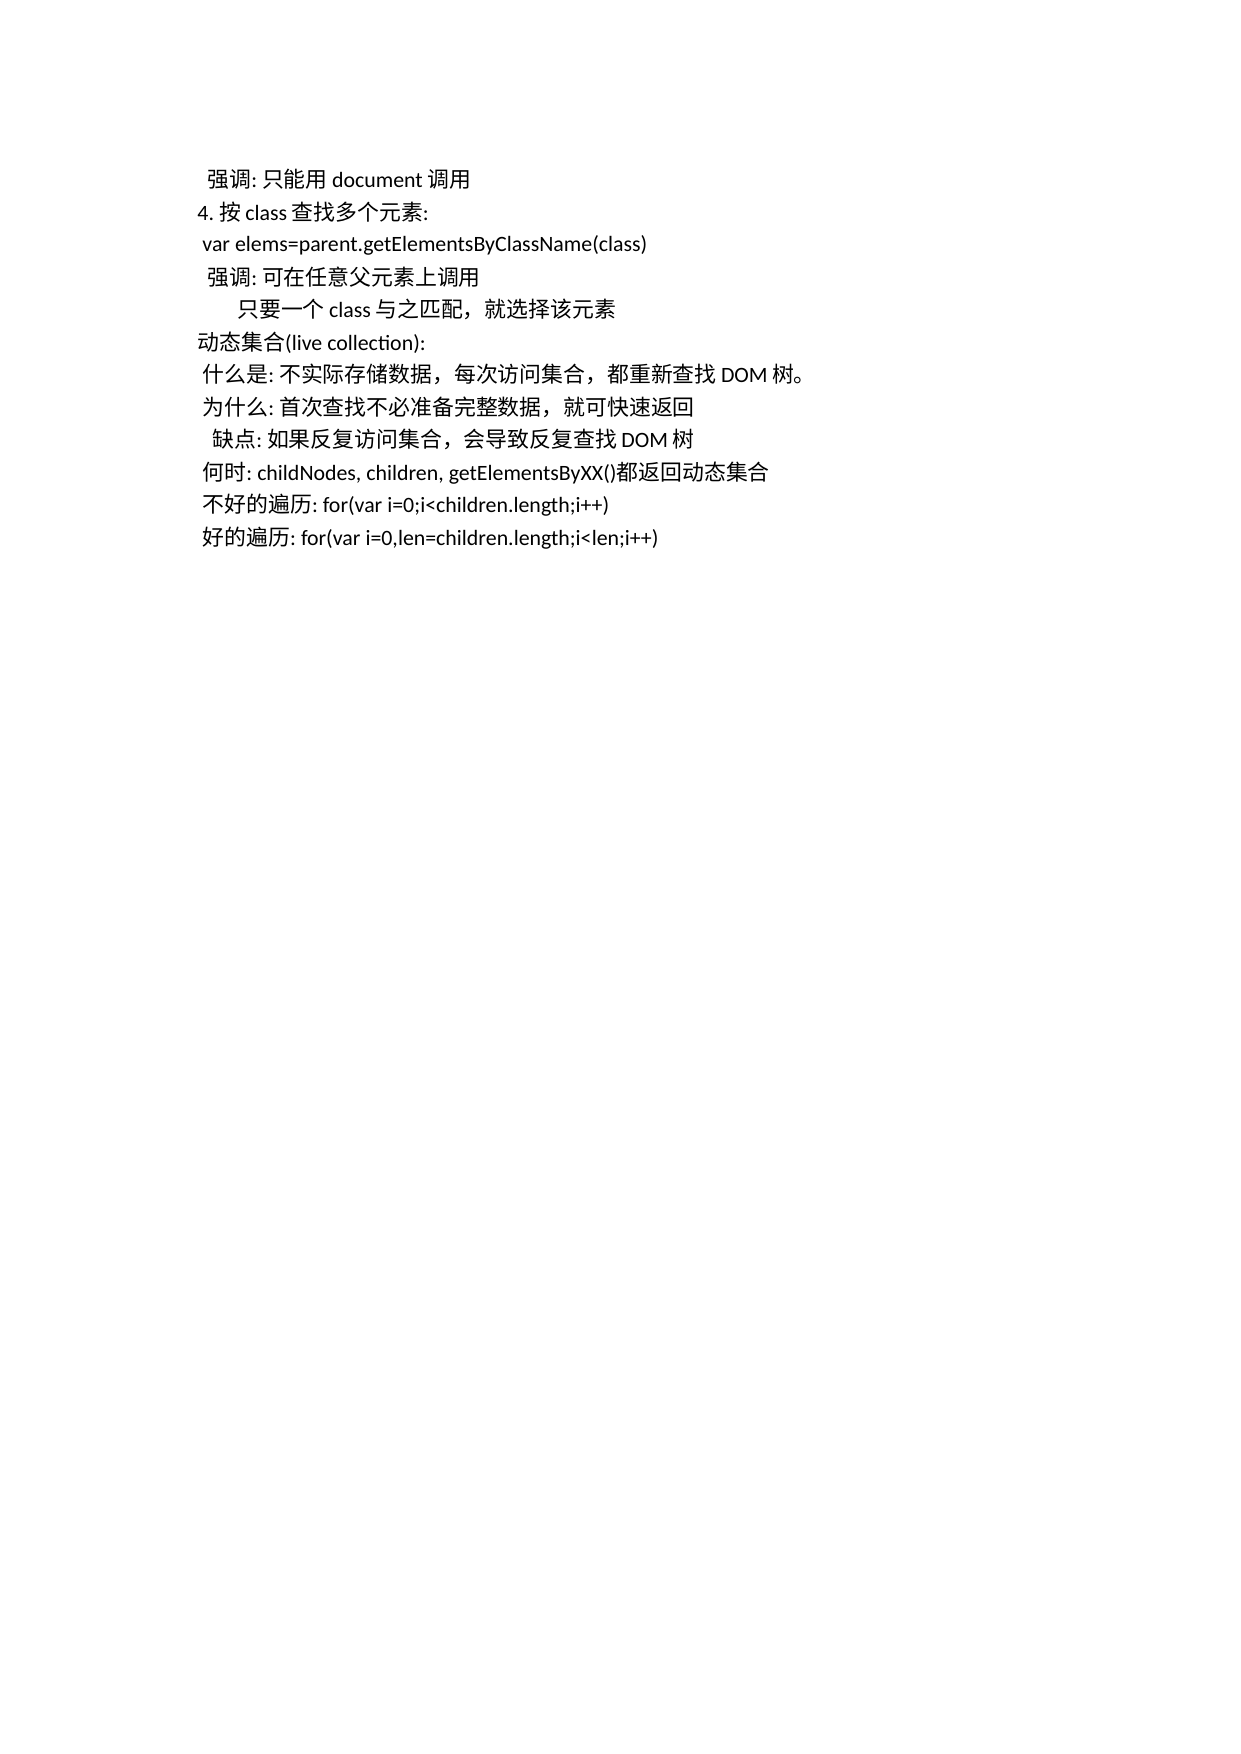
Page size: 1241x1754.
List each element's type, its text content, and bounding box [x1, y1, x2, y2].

text 只要一个class与之匹配，就选择该元素 [187, 292, 1053, 324]
text 为什么: 首次查找不必准备完整数据，就可快速返回 [187, 389, 1053, 422]
text var elems=parent.getElementsByClassName(class) [187, 227, 1053, 259]
text 好的遍历: for(var i=0,len=children.length;i<len;i++) [187, 519, 1053, 552]
text 强调: 可在任意父元素上调用 [187, 259, 1053, 292]
text 强调: 只能用document调用 [187, 162, 1053, 194]
text 缺点: 如果反复访问集合，会导致反复查找DOM树 [187, 422, 1053, 454]
text 不好的遍历: for(var i=0;i<children.length;i++) [187, 487, 1053, 519]
text 何时: childNodes, children, getElementsByXX()都返回动态集合 [187, 454, 1053, 487]
text 4. 按class查找多个元素: [187, 194, 1053, 227]
text 什么是: 不实际存储数据，每次访问集合，都重新查找DOM树。 [187, 357, 1053, 389]
text 动态集合(live collection): [187, 324, 1053, 357]
